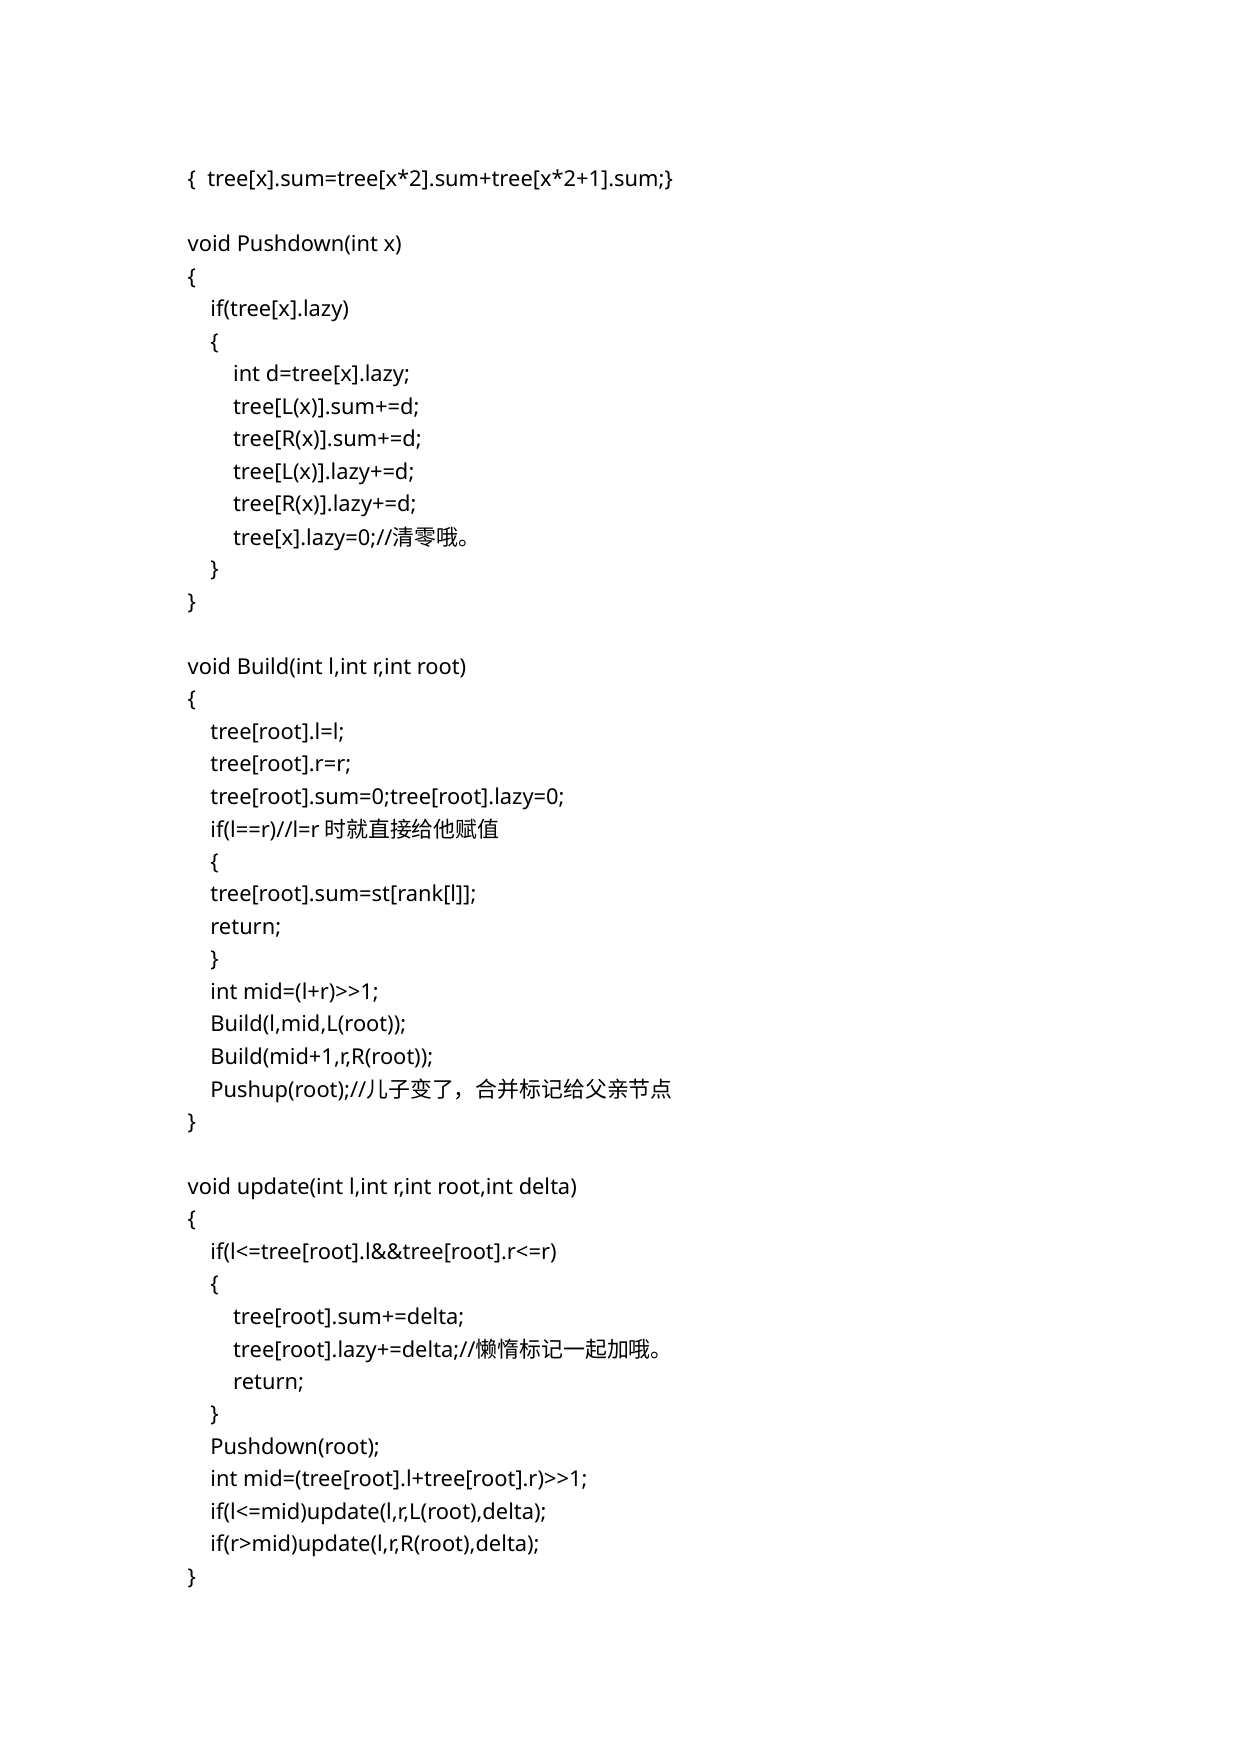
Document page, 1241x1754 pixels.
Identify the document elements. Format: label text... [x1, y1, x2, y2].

text if(l<=tree[root].l&&tree[root].r<=r) [187, 1234, 1053, 1267]
text tree[root].l=l; [187, 714, 1053, 747]
text void Pushdown(int x) [187, 227, 1053, 259]
text { [187, 1267, 1053, 1299]
text tree[L(x)].lazy+=d; [187, 454, 1053, 487]
text { [187, 844, 1053, 877]
text tree[R(x)].lazy+=d; [187, 487, 1053, 519]
text tree[root].sum=st[rank[l]]; [187, 877, 1053, 909]
text if(r>mid)update(l,r,R(root),delta); [187, 1527, 1053, 1559]
text { [187, 1202, 1053, 1234]
text return; [187, 1364, 1053, 1397]
text Pushdown(root); [187, 1429, 1053, 1462]
text tree[x].lazy=0;//清零哦。 [187, 519, 1053, 552]
text { [187, 682, 1053, 714]
text { [187, 324, 1053, 357]
text tree[root].lazy+=delta;//懒惰标记一起加哦。 [187, 1332, 1053, 1364]
text tree[R(x)].sum+=d; [187, 422, 1053, 454]
text { tree[x].sum=tree[x*2].sum+tree[x*2+1].sum;} [187, 162, 1053, 194]
text tree[root].r=r; [187, 747, 1053, 779]
text Build(l,mid,L(root)); [187, 1007, 1053, 1039]
text int d=tree[x].lazy; [187, 357, 1053, 389]
text } [187, 584, 1053, 617]
text void Build(int l,int r,int root) [187, 649, 1053, 682]
text int mid=(l+r)>>1; [187, 974, 1053, 1007]
text if(l==r)//l=r时就直接给他赋值 [187, 812, 1053, 844]
text } [187, 1104, 1053, 1137]
text if(tree[x].lazy) [187, 292, 1053, 324]
text void update(int l,int r,int root,int delta) [187, 1169, 1053, 1202]
text return; [187, 909, 1053, 942]
text tree[root].sum+=delta; [187, 1299, 1053, 1332]
text Build(mid+1,r,R(root)); [187, 1039, 1053, 1072]
text { [187, 259, 1053, 292]
text } [187, 1397, 1053, 1429]
text } [187, 1559, 1053, 1592]
text tree[L(x)].sum+=d; [187, 389, 1053, 422]
text if(l<=mid)update(l,r,L(root),delta); [187, 1494, 1053, 1527]
text } [187, 552, 1053, 584]
text Pushup(root);//儿子变了，合并标记给父亲节点 [187, 1072, 1053, 1104]
text } [187, 942, 1053, 974]
text tree[root].sum=0;tree[root].lazy=0; [187, 779, 1053, 812]
text int mid=(tree[root].l+tree[root].r)>>1; [187, 1462, 1053, 1494]
